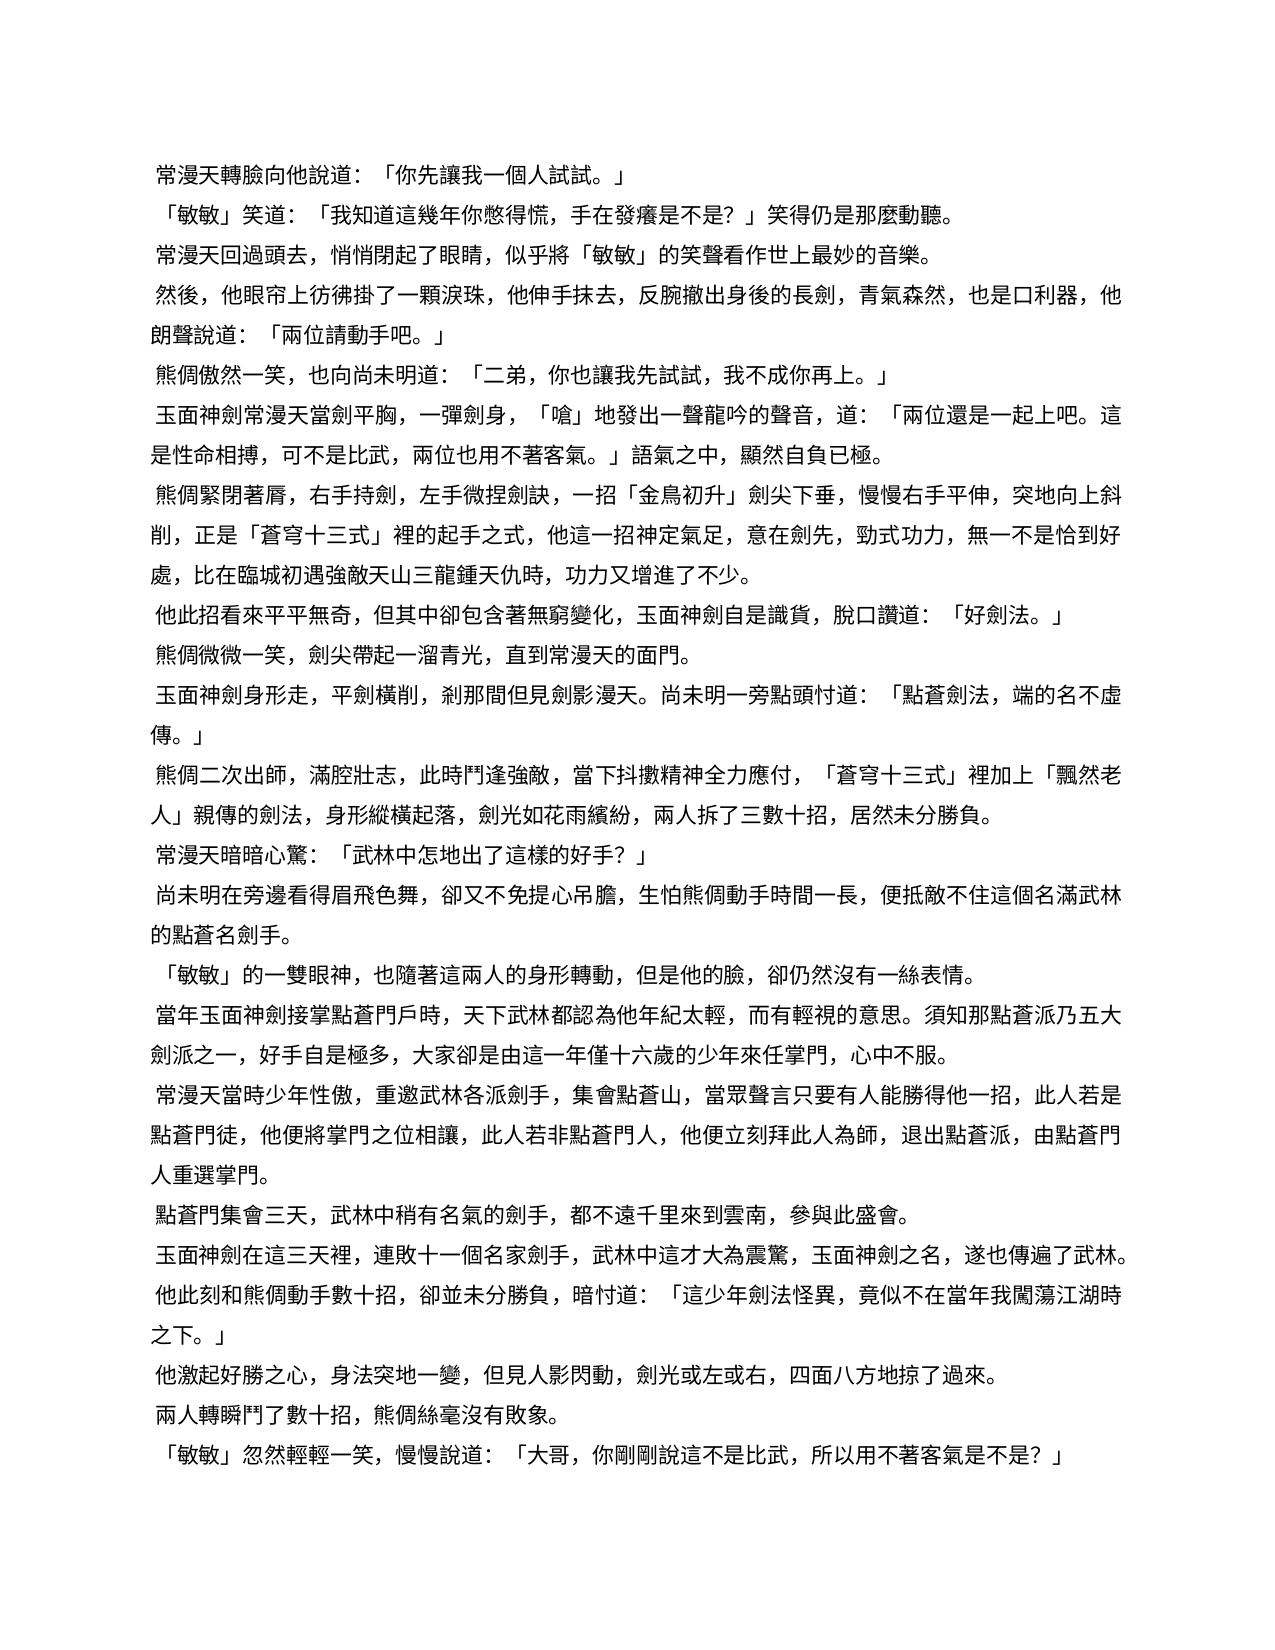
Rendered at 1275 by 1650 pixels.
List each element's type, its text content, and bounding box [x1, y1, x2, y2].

text 他此招看來平平無奇，但其中卻包含著無窮變化，玉面神劍自是識貨，脫口讚道：「好劍法。」 [150, 590, 1125, 630]
text 點蒼門集會三天，武林中稍有名氣的劍手，都不遠千里來到雲南，參與此盛會。 [150, 1190, 1125, 1230]
text 常漫天回過頭去，悄悄閉起了眼睛，似乎將「敏敏」的笑聲看作世上最妙的音樂。 [150, 230, 1125, 270]
text 「敏敏」忽然輕輕一笑，慢慢說道：「大哥，你剛剛說這不是比武，所以用不著客氣是不是？」 [150, 1430, 1125, 1470]
text 常漫天當時少年性傲，重邀武林各派劍手，集會點蒼山，當眾聲言只要有人能勝得他一招，此人若是點蒼門徒，他便將掌門之位相讓，此人若非點蒼門人，他便立刻拜此人為師，退出點蒼派，由點蒼門人重選掌門。 [150, 1070, 1125, 1190]
text 熊倜二次出師，滿腔壯志，此時鬥逢強敵，當下抖擻精神全力應付，「蒼穹十三式」裡加上「飄然老人」親傳的劍法，身形縱橫起落，劍光如花雨繽紛，兩人拆了三數十招，居然未分勝負。 [150, 750, 1125, 830]
text 常漫天轉臉向他說道：「你先讓我一個人試試。」 [150, 150, 1125, 190]
text 玉面神劍在這三天裡，連敗十一個名家劍手，武林中這才大為震驚，玉面神劍之名，遂也傳遍了武林。 [150, 1230, 1125, 1270]
text 熊倜微微一笑，劍尖帶起一溜青光，直到常漫天的面門。 [150, 630, 1125, 670]
text 玉面神劍身形走，平劍橫削，剎那間但見劍影漫天。尚未明一旁點頭忖道：「點蒼劍法，端的名不虛傳。」 [150, 670, 1125, 750]
text 他激起好勝之心，身法突地一變，但見人影閃動，劍光或左或右，四面八方地掠了過來。 [150, 1350, 1125, 1390]
text 兩人轉瞬鬥了數十招，熊倜絲毫沒有敗象。 [150, 1390, 1125, 1430]
text 熊倜傲然一笑，也向尚未明道：「二弟，你也讓我先試試，我不成你再上。」 [150, 350, 1125, 390]
text 當年玉面神劍接掌點蒼門戶時，天下武林都認為他年紀太輕，而有輕視的意思。須知那點蒼派乃五大劍派之一，好手自是極多，大家卻是由這一年僅十六歲的少年來任掌門，心中不服。 [150, 990, 1125, 1070]
text 尚未明在旁邊看得眉飛色舞，卻又不免提心吊膽，生怕熊倜動手時間一長，便抵敵不住這個名滿武林的點蒼名劍手。 [150, 870, 1125, 950]
text 玉面神劍常漫天當劍平胸，一彈劍身，「嗆」地發出一聲龍吟的聲音，道：「兩位還是一起上吧。這是性命相搏，可不是比武，兩位也用不著客氣。」語氣之中，顯然自負已極。 [150, 390, 1125, 470]
text 常漫天暗暗心驚：「武林中怎地出了這樣的好手？」 [150, 830, 1125, 870]
text 「敏敏」笑道：「我知道這幾年你憋得慌，手在發癢是不是？」笑得仍是那麼動聽。 [150, 190, 1125, 230]
text 「敏敏」的一雙眼神，也隨著這兩人的身形轉動，但是他的臉，卻仍然沒有一絲表情。 [150, 950, 1125, 990]
text 他此刻和熊倜動手數十招，卻並未分勝負，暗忖道：「這少年劍法怪異，竟似不在當年我闖蕩江湖時之下。」 [150, 1270, 1125, 1350]
text 然後，他眼帘上彷彿掛了一顆淚珠，他伸手抹去，反腕撤出身後的長劍，青氣森然，也是口利器，他朗聲說道：「兩位請動手吧。」 [150, 270, 1125, 350]
text 熊倜緊閉著脣，右手持劍，左手微捏劍訣，一招「金鳥初升」劍尖下垂，慢慢右手平伸，突地向上斜削，正是「蒼穹十三式」裡的起手之式，他這一招神定氣足，意在劍先，勁式功力，無一不是恰到好處，比在臨城初遇強敵天山三龍鍾天仇時，功力又增進了不少。 [150, 470, 1125, 590]
